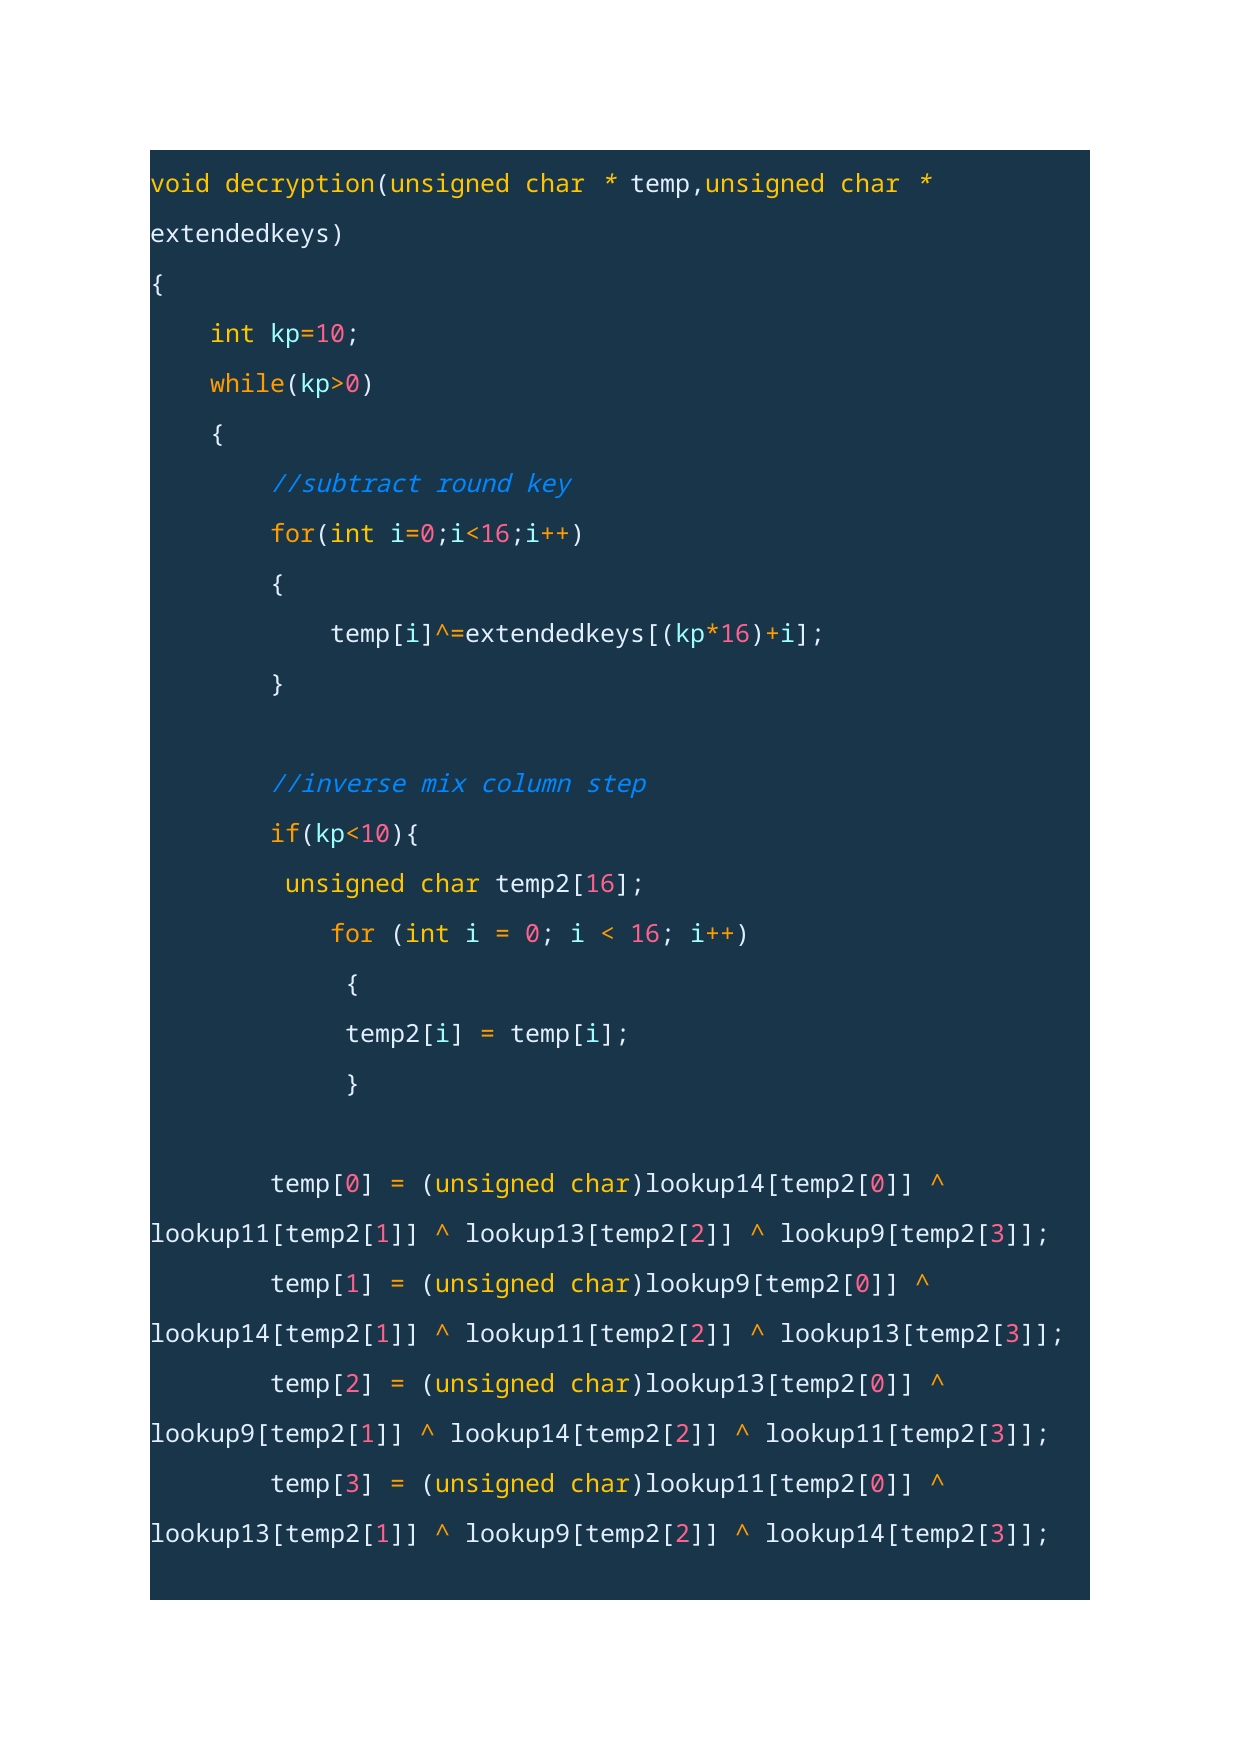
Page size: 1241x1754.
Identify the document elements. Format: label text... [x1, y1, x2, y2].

text { [150, 400, 1090, 450]
text temp[i]^=extendedkeys[(kp*16)+i]; [150, 600, 1090, 650]
text for (int i = 0; i < 16; i++) [150, 900, 1090, 950]
text temp[3] = (unsigned char)lookup11[temp2[0]] ^ lookup13[temp2[1]] ^ lookup9[temp2[2]] ^ lookup14[temp2[3]]; [150, 1450, 1090, 1550]
text //subtract round key [150, 450, 1090, 500]
text for(int i=0;i<16;i++) [150, 500, 1090, 550]
text temp[1] = (unsigned char)lookup9[temp2[0]] ^ lookup14[temp2[1]] ^ lookup11[temp2[2]] ^ lookup13[temp2[3]]; [150, 1250, 1090, 1350]
text { [150, 250, 1090, 300]
text { [150, 550, 1090, 600]
text unsigned char temp2[16]; [150, 850, 1090, 900]
text temp[0] = (unsigned char)lookup14[temp2[0]] ^ lookup11[temp2[1]] ^ lookup13[temp2[2]] ^ lookup9[temp2[3]]; [150, 1150, 1090, 1250]
text int kp=10; [150, 300, 1090, 350]
text //inverse mix column step [150, 750, 1090, 800]
text while(kp>0) [150, 350, 1090, 400]
text if(kp<10){ [150, 800, 1090, 850]
text { [150, 950, 1090, 1000]
text void decryption(unsigned char * temp,unsigned char * extendedkeys) [150, 150, 1090, 250]
text temp[2] = (unsigned char)lookup13[temp2[0]] ^ lookup9[temp2[1]] ^ lookup14[temp2[2]] ^ lookup11[temp2[3]]; [150, 1350, 1090, 1450]
text } [150, 1050, 1090, 1100]
text } [150, 650, 1090, 700]
text temp2[i] = temp[i]; [150, 1000, 1090, 1050]
